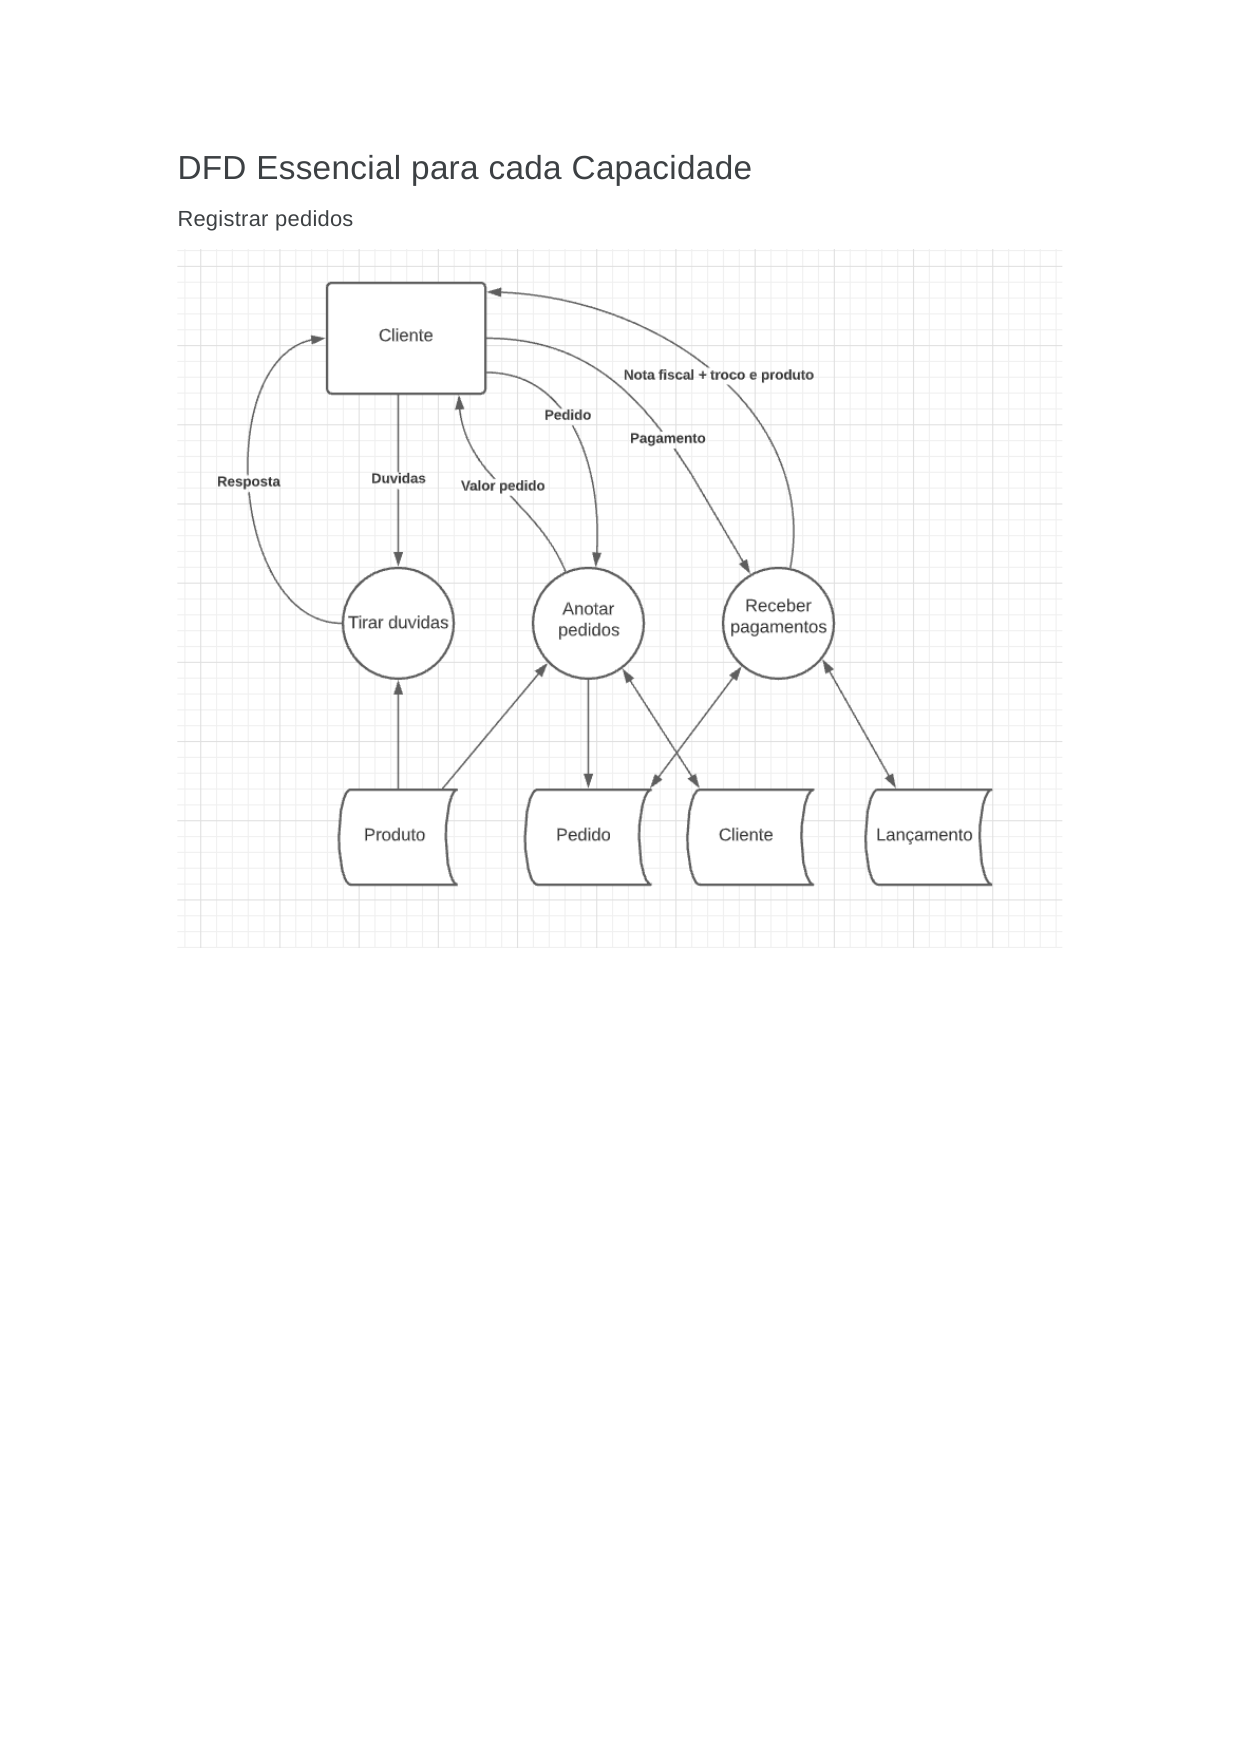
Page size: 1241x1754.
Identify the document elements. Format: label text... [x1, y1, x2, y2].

picture [177, 249, 1063, 948]
text Registrar pedidos [177, 206, 1063, 231]
text DFD Essencial para cada Capacidade [177, 148, 1063, 186]
